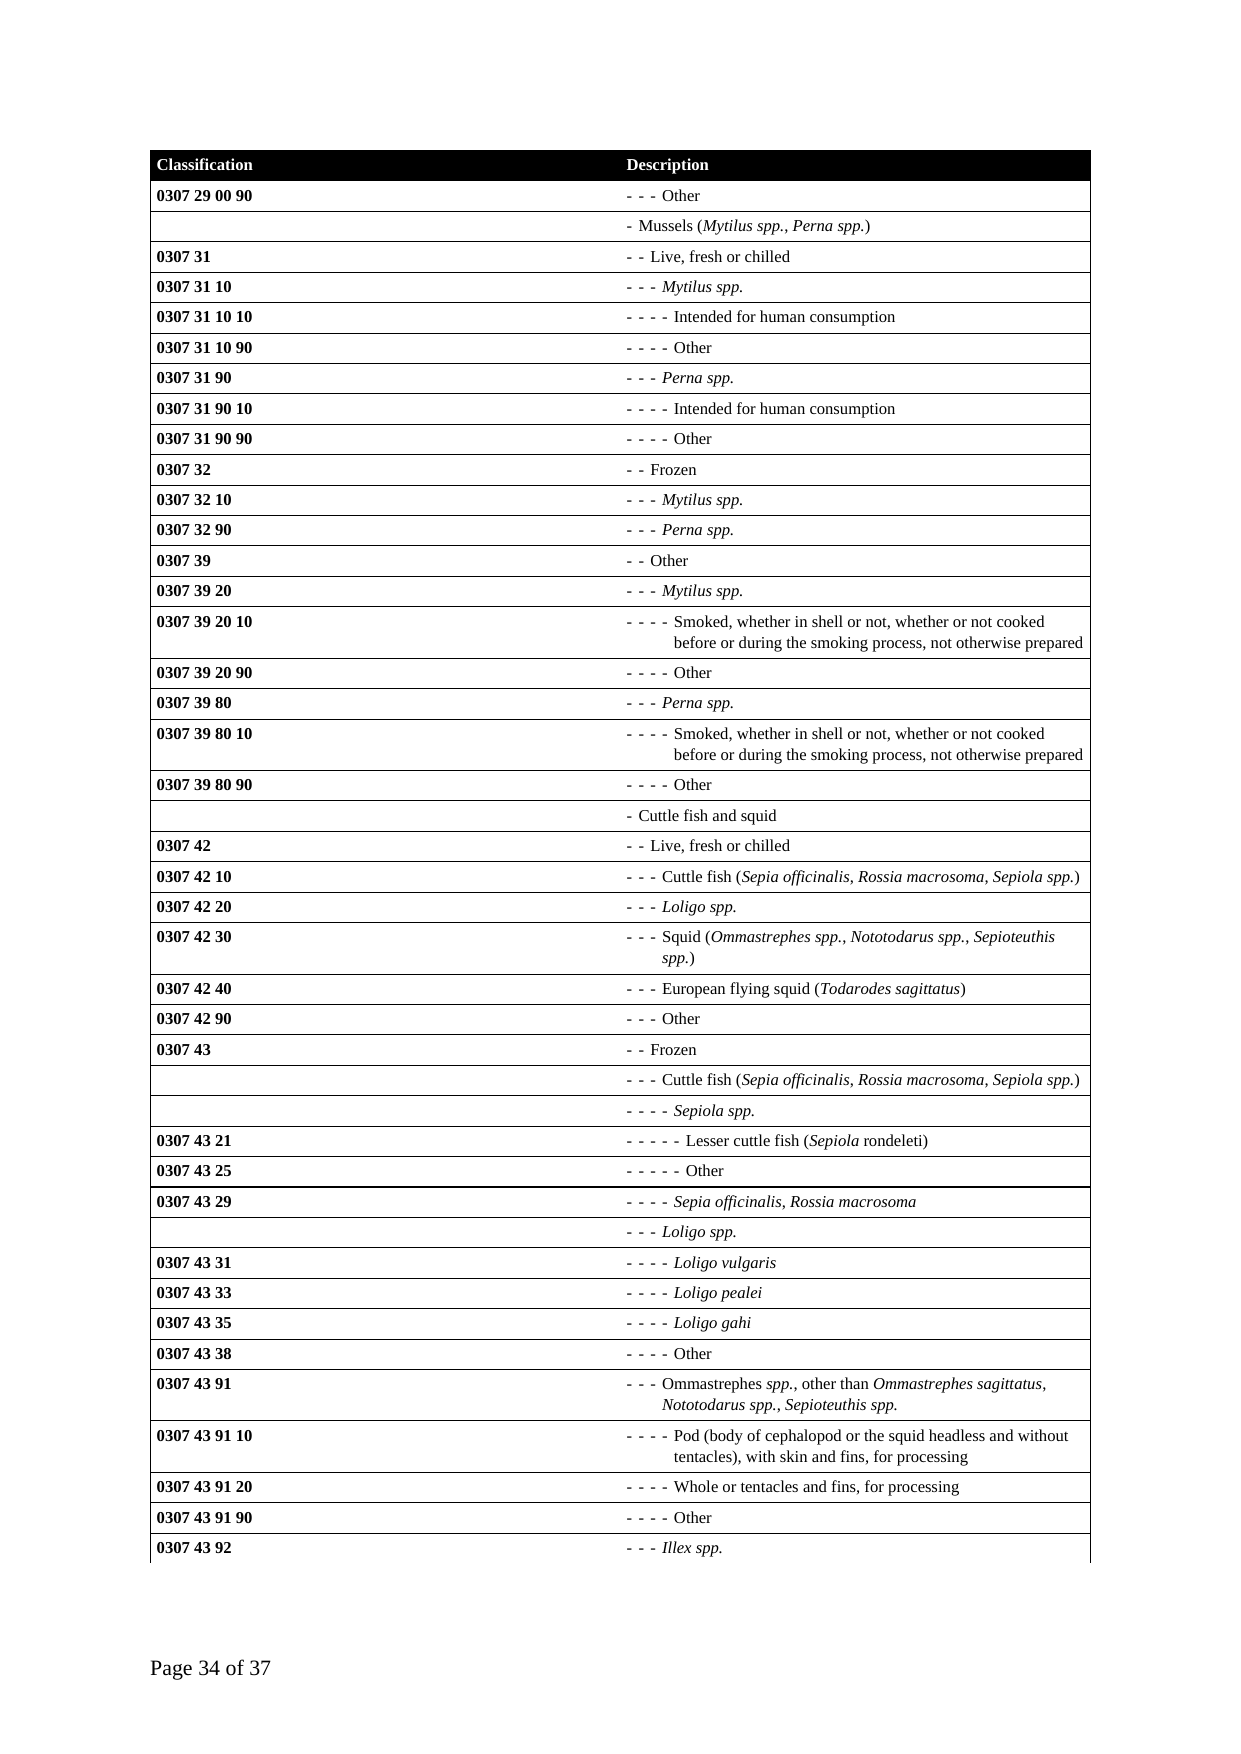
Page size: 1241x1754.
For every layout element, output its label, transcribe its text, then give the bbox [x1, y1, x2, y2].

table_cell [151, 212, 621, 241]
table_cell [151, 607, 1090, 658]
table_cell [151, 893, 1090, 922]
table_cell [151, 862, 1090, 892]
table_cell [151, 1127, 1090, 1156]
table_cell - - - Other [621, 181, 1090, 211]
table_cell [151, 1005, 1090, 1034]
table_cell 0307 31 10 [151, 273, 621, 302]
table_cell - Mussels (Mytilus spp., Perna spp. ) [621, 212, 1090, 241]
table_cell 0307 29 00 90 [151, 181, 621, 211]
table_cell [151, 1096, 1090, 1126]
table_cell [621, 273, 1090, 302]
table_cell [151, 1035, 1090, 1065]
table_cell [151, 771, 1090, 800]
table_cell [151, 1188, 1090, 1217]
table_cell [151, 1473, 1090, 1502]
table_cell - - Live, fresh or chilled [621, 242, 1090, 272]
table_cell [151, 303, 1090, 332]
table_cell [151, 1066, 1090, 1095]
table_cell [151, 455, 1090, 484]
table_cell 0307 31 [151, 242, 621, 272]
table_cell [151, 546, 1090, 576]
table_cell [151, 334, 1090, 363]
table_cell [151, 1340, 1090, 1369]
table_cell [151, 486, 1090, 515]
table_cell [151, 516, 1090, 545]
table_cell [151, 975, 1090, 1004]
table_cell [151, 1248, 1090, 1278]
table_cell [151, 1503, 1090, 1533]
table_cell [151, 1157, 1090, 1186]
table_header Description [621, 151, 1090, 180]
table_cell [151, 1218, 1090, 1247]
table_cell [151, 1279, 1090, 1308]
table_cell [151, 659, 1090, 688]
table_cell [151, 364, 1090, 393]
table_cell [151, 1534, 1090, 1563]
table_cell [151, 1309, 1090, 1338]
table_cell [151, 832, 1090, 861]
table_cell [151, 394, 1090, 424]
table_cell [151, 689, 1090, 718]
table_header Classification [151, 151, 621, 180]
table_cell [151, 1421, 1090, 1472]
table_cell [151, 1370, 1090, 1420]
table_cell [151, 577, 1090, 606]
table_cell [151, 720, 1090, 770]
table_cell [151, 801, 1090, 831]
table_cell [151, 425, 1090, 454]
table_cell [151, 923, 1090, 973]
